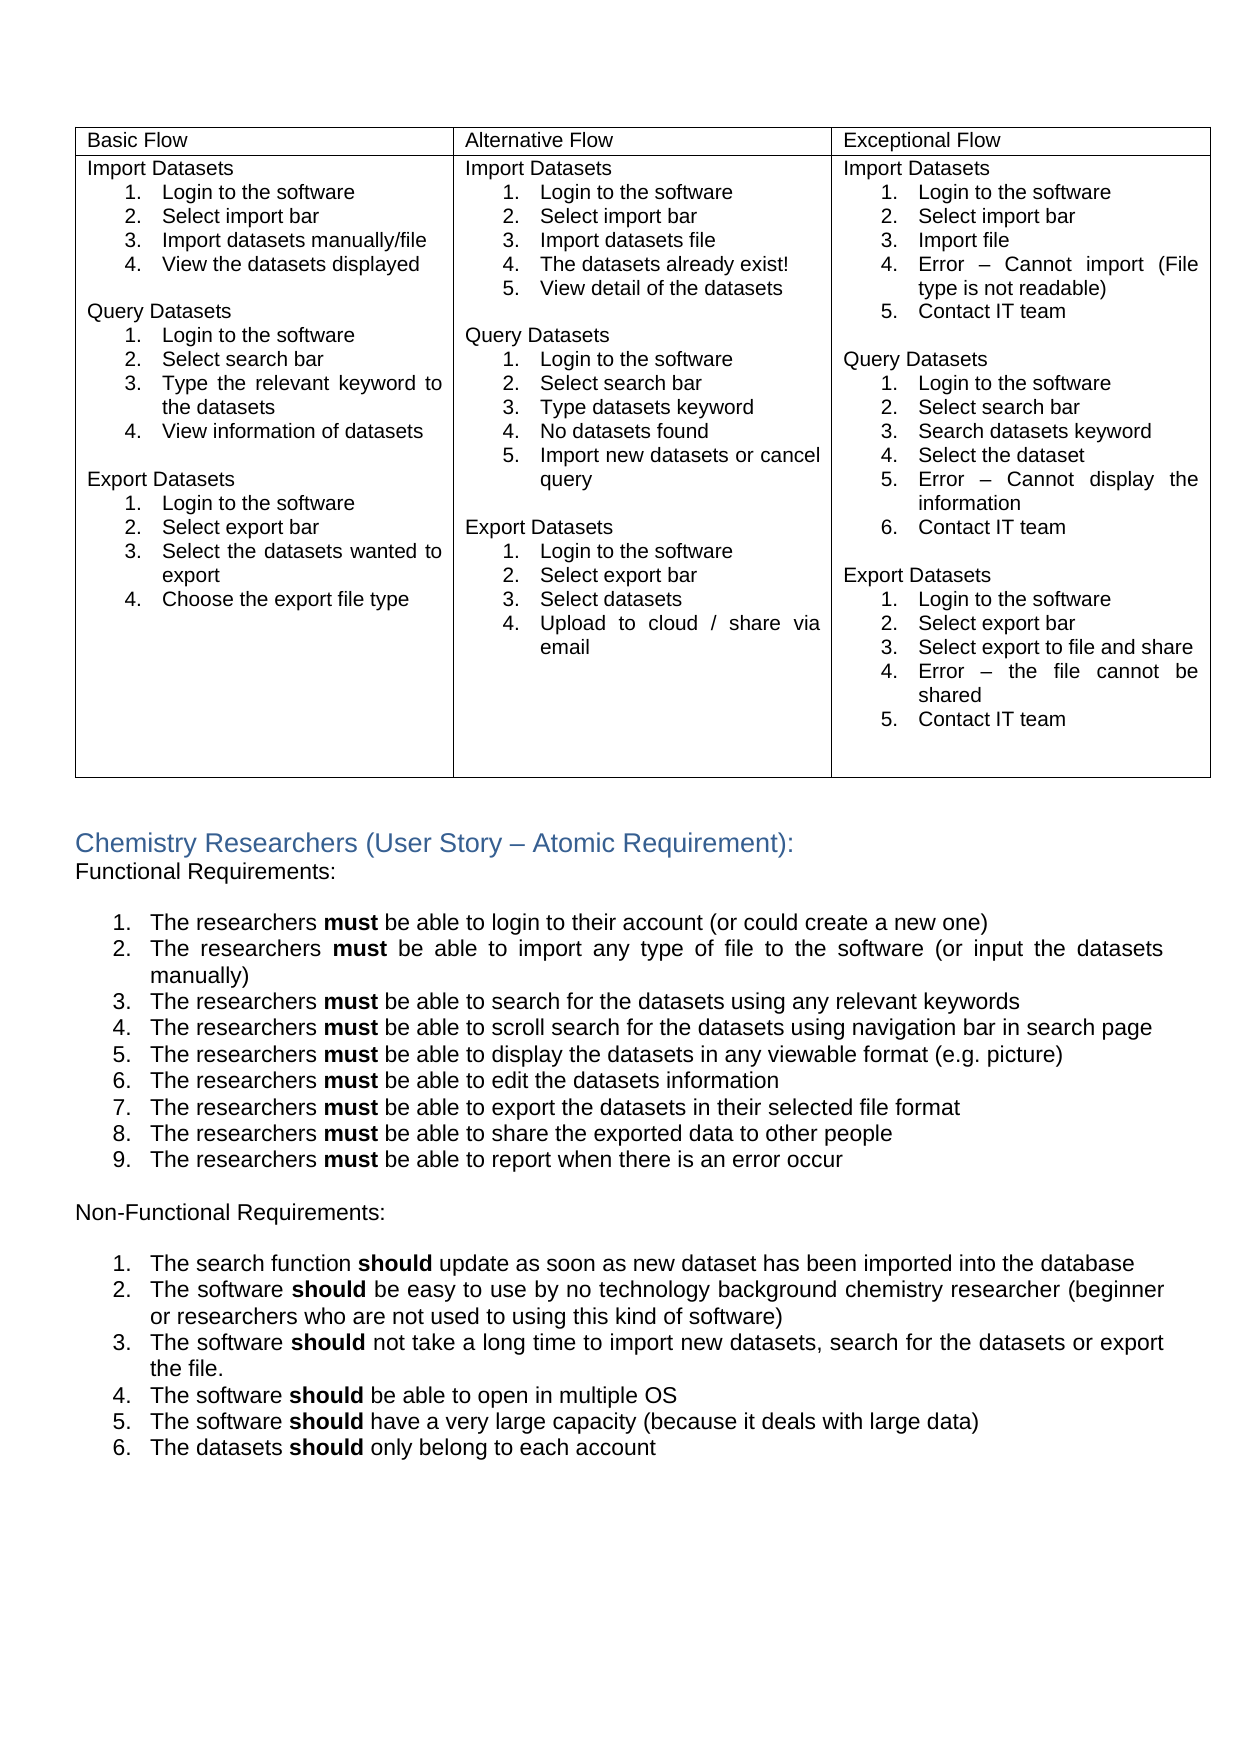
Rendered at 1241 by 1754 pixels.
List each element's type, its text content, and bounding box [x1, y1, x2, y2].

table_header Exceptional Flow [832, 128, 1210, 154]
list The researchers must be able to search for the datasets using any relevant keywords [112, 988, 1165, 1014]
list The software should be easy to use by no technology background chemistry researcher (beginner or researchers who are not used to using this kind of software) [112, 1276, 1165, 1329]
list The software should have a very large capacity (because it deals with large data) [112, 1408, 1165, 1434]
table_header Alternative Flow [454, 128, 831, 154]
text Functional Requirements: [75, 858, 1165, 884]
list The researchers must be able to scroll search for the datasets using navigation bar in search page [112, 1014, 1165, 1041]
list The software should not take a long time to import new datasets, search for the datasets or export the file. [112, 1329, 1165, 1382]
table_header Basic Flow [76, 128, 453, 154]
list The researchers must be able to edit the datasets information [112, 1067, 1165, 1093]
subtitle Chemistry Researchers (User Story – Atomic Requirement): [75, 827, 1165, 858]
table_cell Import Datasets Login to the software Select import bar Import datasets manually/file View the datasets displayed Query Datasets Login to the software Select search bar Type the relevant keyword to the datasets View information of datasets Export Datasets Login to the software Select export bar Select the datasets wanted to export Choose the export file type [76, 156, 453, 777]
list The researchers must be able to share the exported data to other people [112, 1120, 1165, 1146]
text Non-Functional Requirements: [75, 1199, 1165, 1225]
list The software should be able to open in multiple OS [112, 1382, 1165, 1408]
list The researchers must be able to display the datasets in any viewable format (e.g. picture) [112, 1041, 1165, 1067]
list The researchers must be able to report when there is an error occur [112, 1146, 1165, 1172]
table_cell Import Datasets Login to the software Select import bar Import file Error – Cannot import (File type is not readable) Contact IT team Query Datasets Login to the software Select search bar Search datasets keyword Select the dataset Error – Cannot display the information Contact IT team Export Datasets Login to the software Select export bar Select export to file and share Error – the file cannot be shared Contact IT team [832, 156, 1210, 777]
list The researchers must be able to import any type of file to the software (or input the datasets manually) [112, 935, 1165, 988]
list The researchers must be able to login to their account (or could create a new one) [112, 909, 1165, 935]
table_cell Import Datasets Login to the software Select import bar Import datasets file The datasets already exist! View detail of the datasets Query Datasets Login to the software Select search bar Type datasets keyword No datasets found Import new datasets or cancel query Export Datasets Login to the software Select export bar Select datasets Upload to cloud / share via email [454, 156, 831, 777]
list The datasets should only belong to each account [112, 1434, 1165, 1461]
list The researchers must be able to export the datasets in their selected file format [112, 1093, 1165, 1120]
list The search function should update as soon as new dataset has been imported into the database [112, 1250, 1165, 1276]
